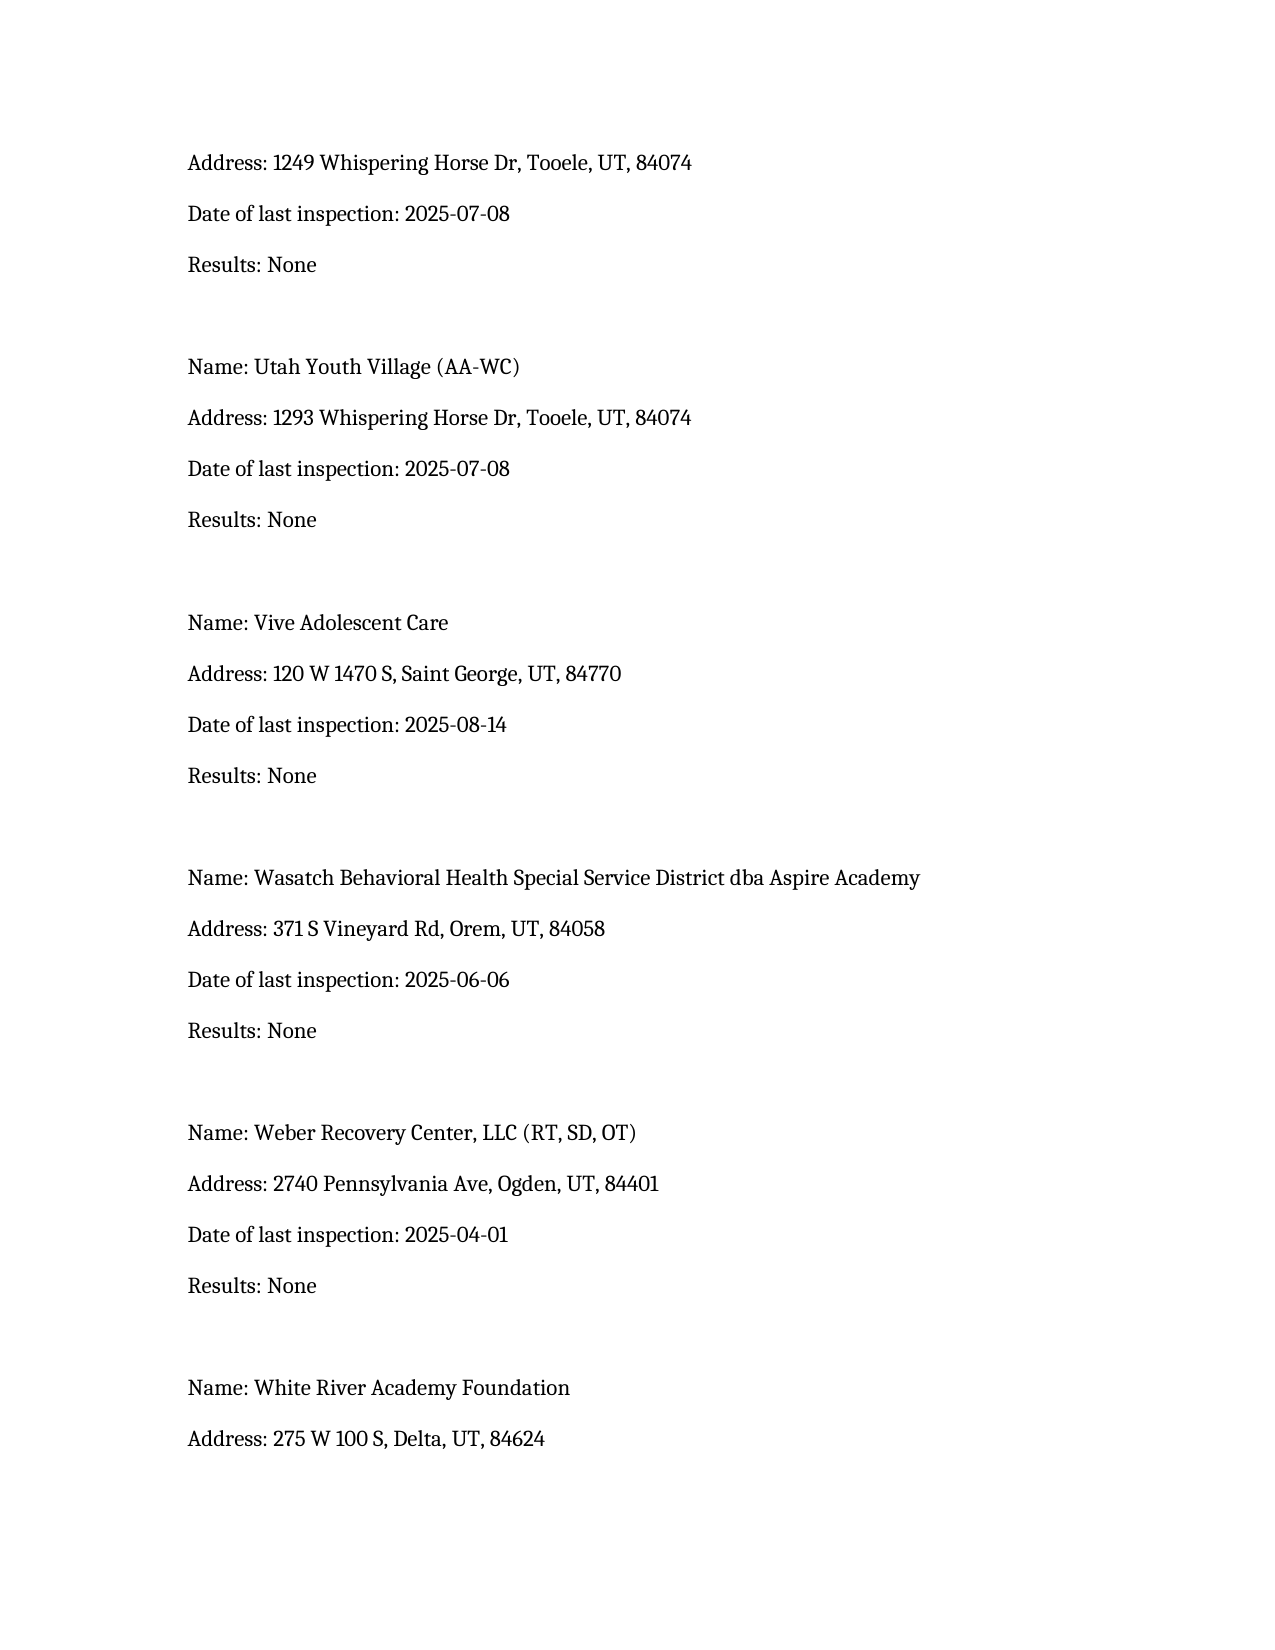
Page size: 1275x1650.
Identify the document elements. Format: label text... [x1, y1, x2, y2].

text Results: None [187, 1018, 1087, 1044]
text Results: None [187, 1273, 1087, 1299]
text Date of last inspection: 2025-07-08 [187, 456, 1087, 483]
text Name: Wasatch Behavioral Health Special Service District dba Aspire Academy [187, 864, 1087, 891]
text Address: 120 W 1470 S, Saint George, UT, 84770 [187, 660, 1087, 687]
text Address: 1293 Whispering Horse Dr, Tooele, UT, 84074 [187, 405, 1087, 432]
text Date of last inspection: 2025-06-06 [187, 967, 1087, 993]
text Results: None [187, 507, 1087, 534]
text Date of last inspection: 2025-08-14 [187, 711, 1087, 738]
text Address: 2740 Pennsylvania Ave, Ogden, UT, 84401 [187, 1171, 1087, 1197]
text Date of last inspection: 2025-07-08 [187, 201, 1087, 227]
text Address: 275 W 100 S, Delta, UT, 84624 [187, 1426, 1087, 1452]
text Name: Vive Adolescent Care [187, 609, 1087, 636]
text Date of last inspection: 2025-04-01 [187, 1222, 1087, 1248]
text Name: Weber Recovery Center, LLC (RT, SD, OT) [187, 1120, 1087, 1146]
text Name: Utah Youth Village (AA-WC) [187, 354, 1087, 381]
text Name: White River Academy Foundation [187, 1375, 1087, 1401]
text Address: 1249 Whispering Horse Dr, Tooele, UT, 84074 [187, 150, 1087, 176]
text Results: None [187, 252, 1087, 278]
text Results: None [187, 762, 1087, 789]
text Address: 371 S Vineyard Rd, Orem, UT, 84058 [187, 916, 1087, 942]
